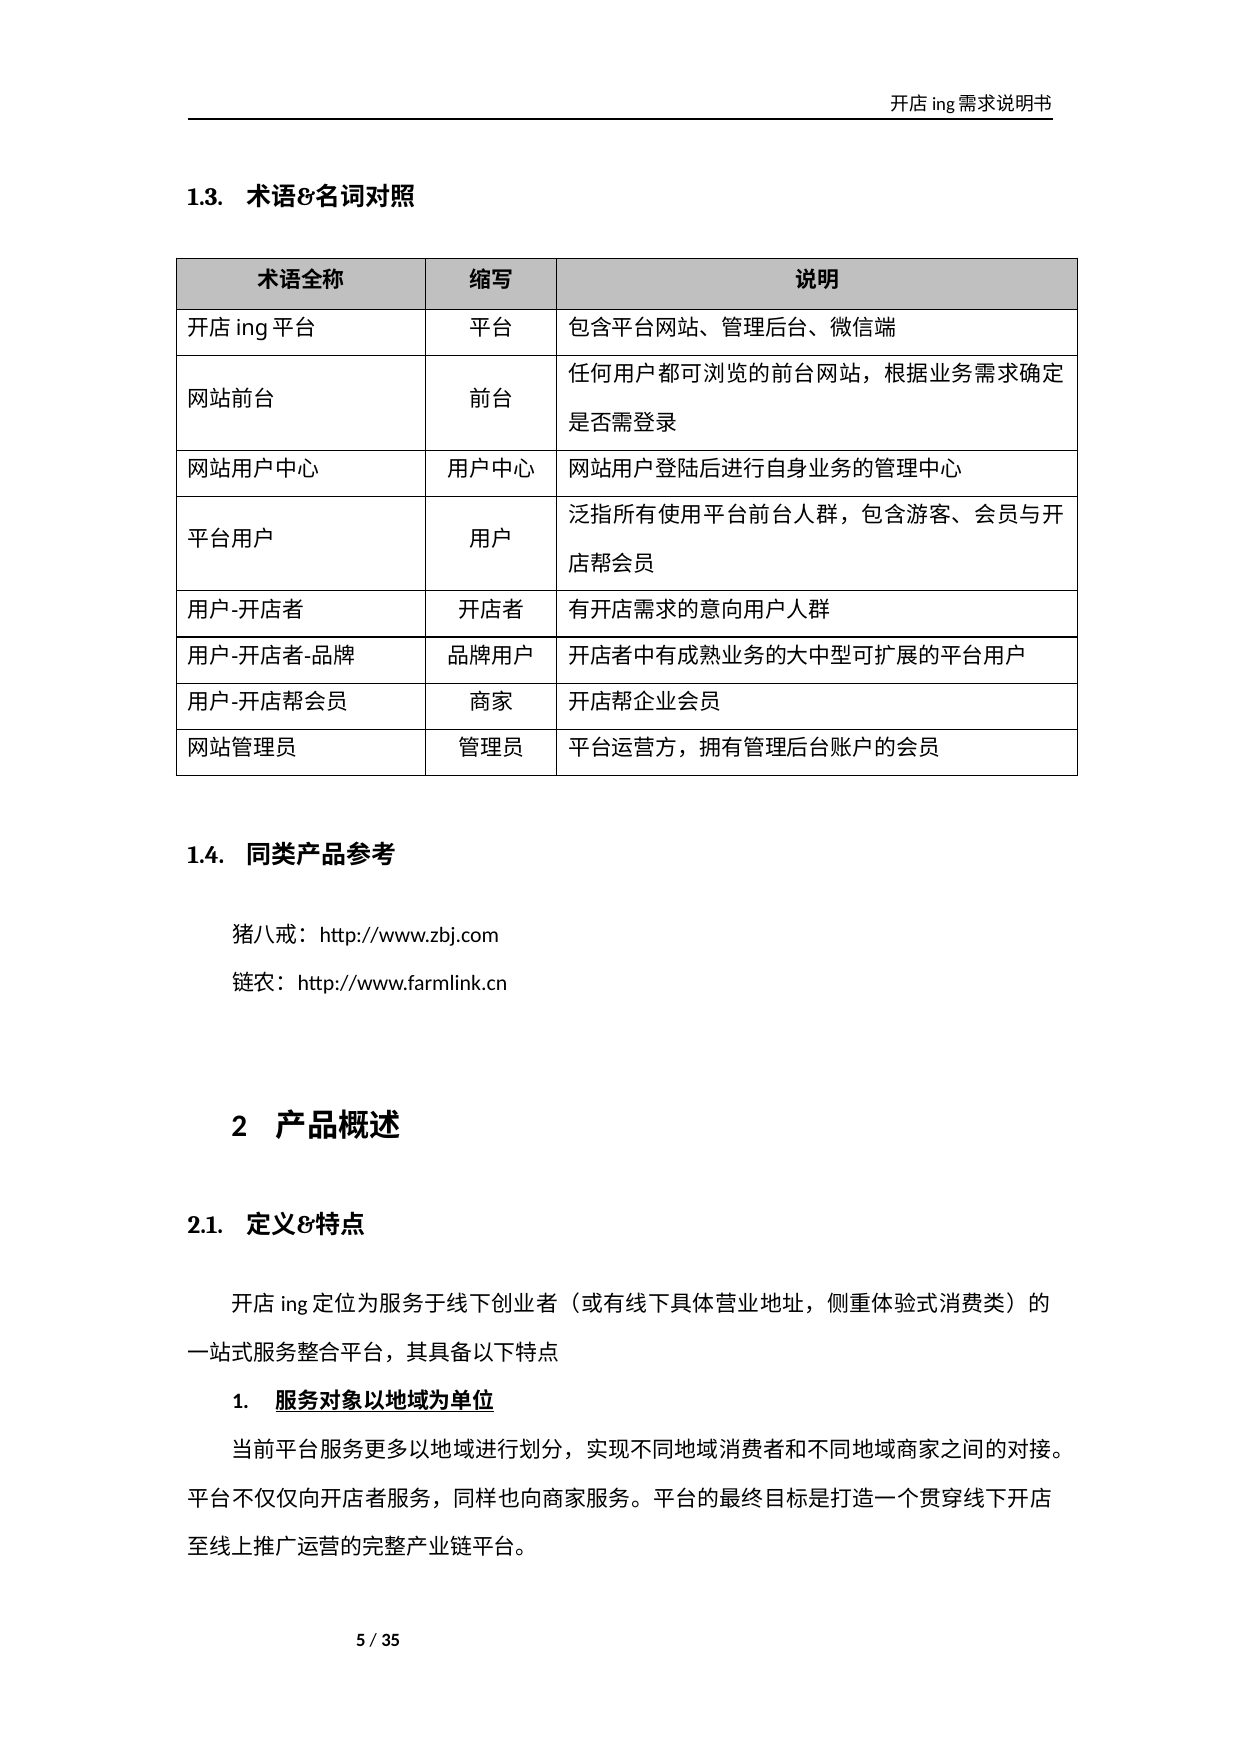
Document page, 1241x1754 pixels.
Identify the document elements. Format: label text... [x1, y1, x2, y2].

table_cell 品牌用户 [426, 638, 556, 682]
table_cell 泛指所有使用平台前台人群，包含游客、会员与开店帮会员 [557, 497, 1077, 590]
table_cell 网站前台 [177, 356, 425, 449]
table_header 缩写 [426, 259, 556, 309]
table_cell 商家 [426, 684, 556, 728]
table_cell 网站用户登陆后进行自身业务的管理中心 [557, 451, 1077, 496]
table_cell 开店者中有成熟业务的大中型可扩展的平台用户 [557, 638, 1077, 682]
list 猪八戒：http://www.zbj.com [232, 916, 1053, 949]
table_cell 管理员 [426, 730, 556, 774]
table_cell 包含平台网站、管理后台、微信端 [557, 310, 1077, 355]
table_cell 用户-开店帮会员 [177, 684, 425, 728]
table_cell 平台运营方，拥有管理后台账户的会员 [557, 730, 1077, 774]
table_cell 开店帮企业会员 [557, 684, 1077, 728]
table_cell 用户-开店者 [177, 591, 425, 636]
text 开店ing定位为服务于线下创业者（或有线下具体营业地址，侧重体验式消费类）的一站式服务整合平台，其具备以下特点 [187, 1286, 1053, 1367]
table_cell 用户 [426, 497, 556, 590]
subtitle 同类产品参考 [187, 821, 1053, 886]
list 链农：http://www.farmlink.cn [232, 964, 1053, 997]
list 服务对象以地域为单位 [232, 1383, 1053, 1416]
table_cell 网站管理员 [177, 730, 425, 774]
table_cell 任何用户都可浏览的前台网站，根据业务需求确定是否需登录 [557, 356, 1077, 449]
table_cell 平台 [426, 310, 556, 355]
table_cell 开店者 [426, 591, 556, 636]
text 当前平台服务更多以地域进行划分，实现不同地域消费者和不同地域商家之间的对接。平台不仅仅向开店者服务，同样也向商家服务。平台的最终目标是打造一个贯穿线下开店至线上推广运营的完整产业链平台。 [187, 1431, 1053, 1561]
subtitle 术语&名词对照 [187, 162, 1053, 227]
table_cell 前台 [426, 356, 556, 449]
table_cell 平台用户 [177, 497, 425, 590]
table_cell 开店ing平台 [177, 310, 425, 355]
table_header 说明 [557, 259, 1077, 309]
table_cell 用户中心 [426, 451, 556, 496]
subtitle 产品概述 [231, 1090, 1053, 1155]
table_header 术语全称 [177, 259, 425, 309]
table_cell 用户-开店者-品牌 [177, 638, 425, 682]
table_cell 有开店需求的意向用户人群 [557, 591, 1077, 636]
table_cell 网站用户中心 [177, 451, 425, 496]
subtitle 定义&特点 [187, 1190, 1053, 1255]
